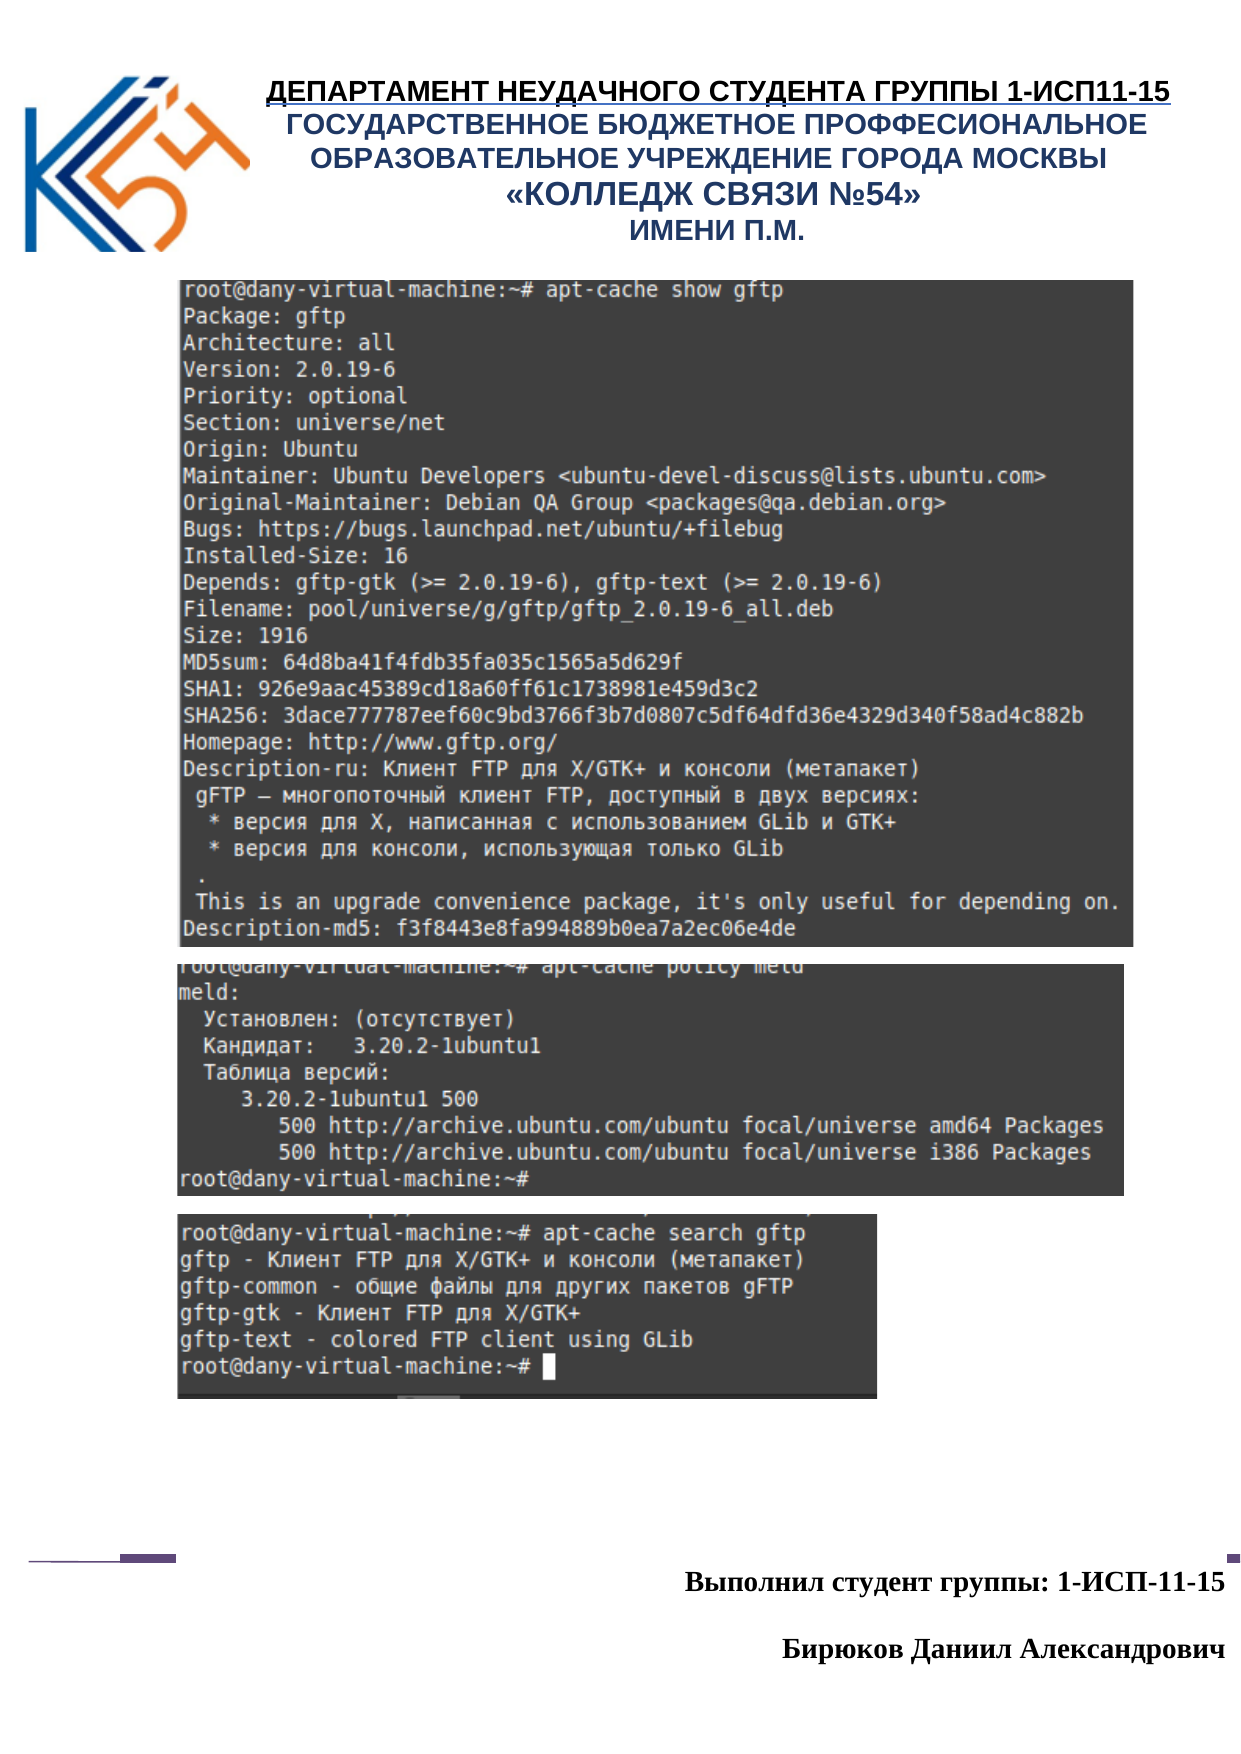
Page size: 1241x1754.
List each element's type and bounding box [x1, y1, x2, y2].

picture [177, 964, 1124, 1196]
picture [21, 65, 249, 251]
picture [177, 1214, 878, 1399]
picture [177, 280, 1134, 947]
